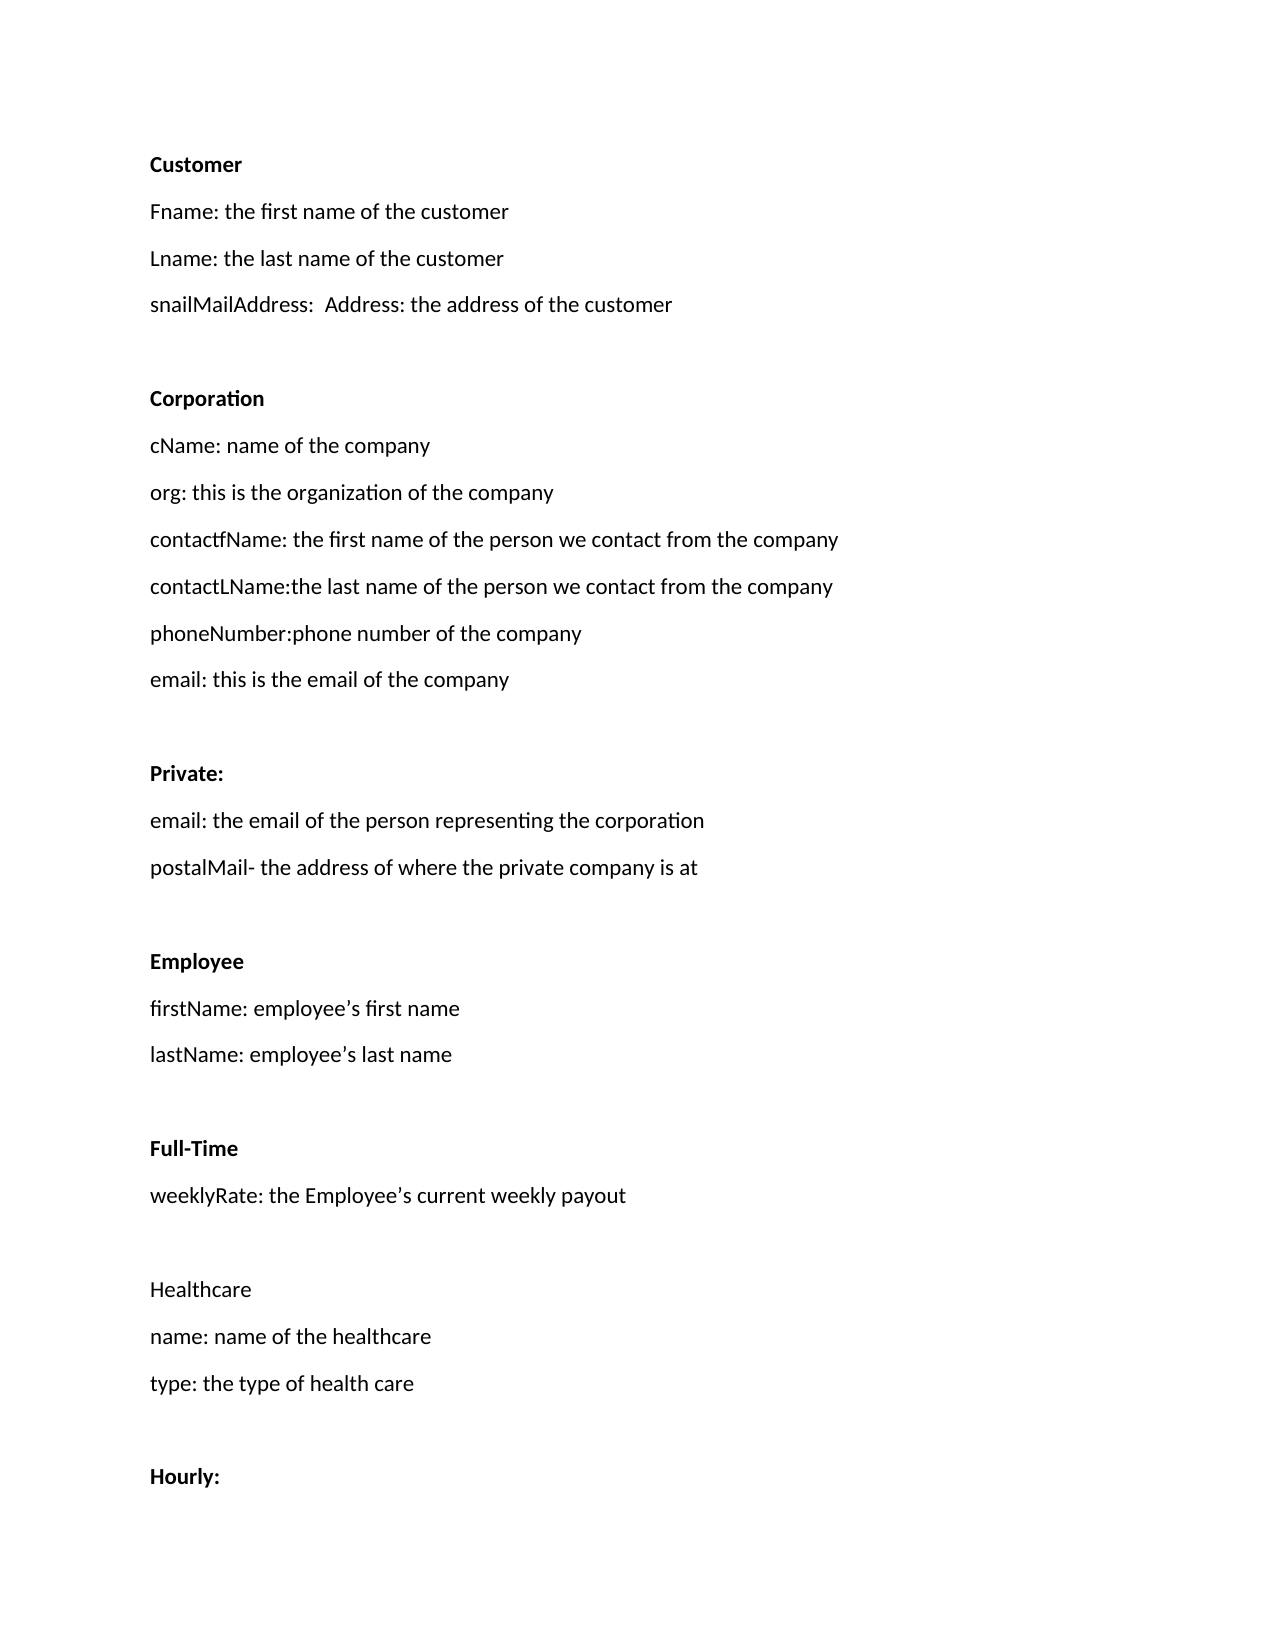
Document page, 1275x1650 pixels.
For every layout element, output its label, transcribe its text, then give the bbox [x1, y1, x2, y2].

text email: this is the email of the company [150, 666, 1125, 694]
text snailMailAddress: Address: the address of the customer [150, 291, 1125, 319]
text contactfName: the first name of the person we contact from the company [150, 525, 1125, 553]
text Corporation [150, 384, 1125, 412]
text Lname: the last name of the customer [150, 244, 1125, 272]
text contactLName:the last name of the person we contact from the company [150, 572, 1125, 600]
text phoneNumber:phone number of the company [150, 619, 1125, 647]
text type: the type of health care [150, 1369, 1125, 1397]
text postalMail- the address of where the private company is at [150, 853, 1125, 881]
text Private: [150, 759, 1125, 787]
text Fname: the first name of the customer [150, 197, 1125, 225]
text weeklyRate: the Employee’s current weekly payout [150, 1181, 1125, 1209]
text Hourly: [150, 1462, 1125, 1491]
text email: the email of the person representing the corporation [150, 806, 1125, 834]
text lastName: employee’s last name [150, 1041, 1125, 1069]
text cName: name of the company [150, 431, 1125, 459]
text Employee [150, 947, 1125, 975]
text firstName: employee’s first name [150, 994, 1125, 1022]
text Healthcare [150, 1275, 1125, 1303]
text org: this is the organization of the company [150, 478, 1125, 506]
text Full-Time [150, 1134, 1125, 1162]
text name: name of the healthcare [150, 1322, 1125, 1350]
text Customer [150, 150, 1125, 178]
